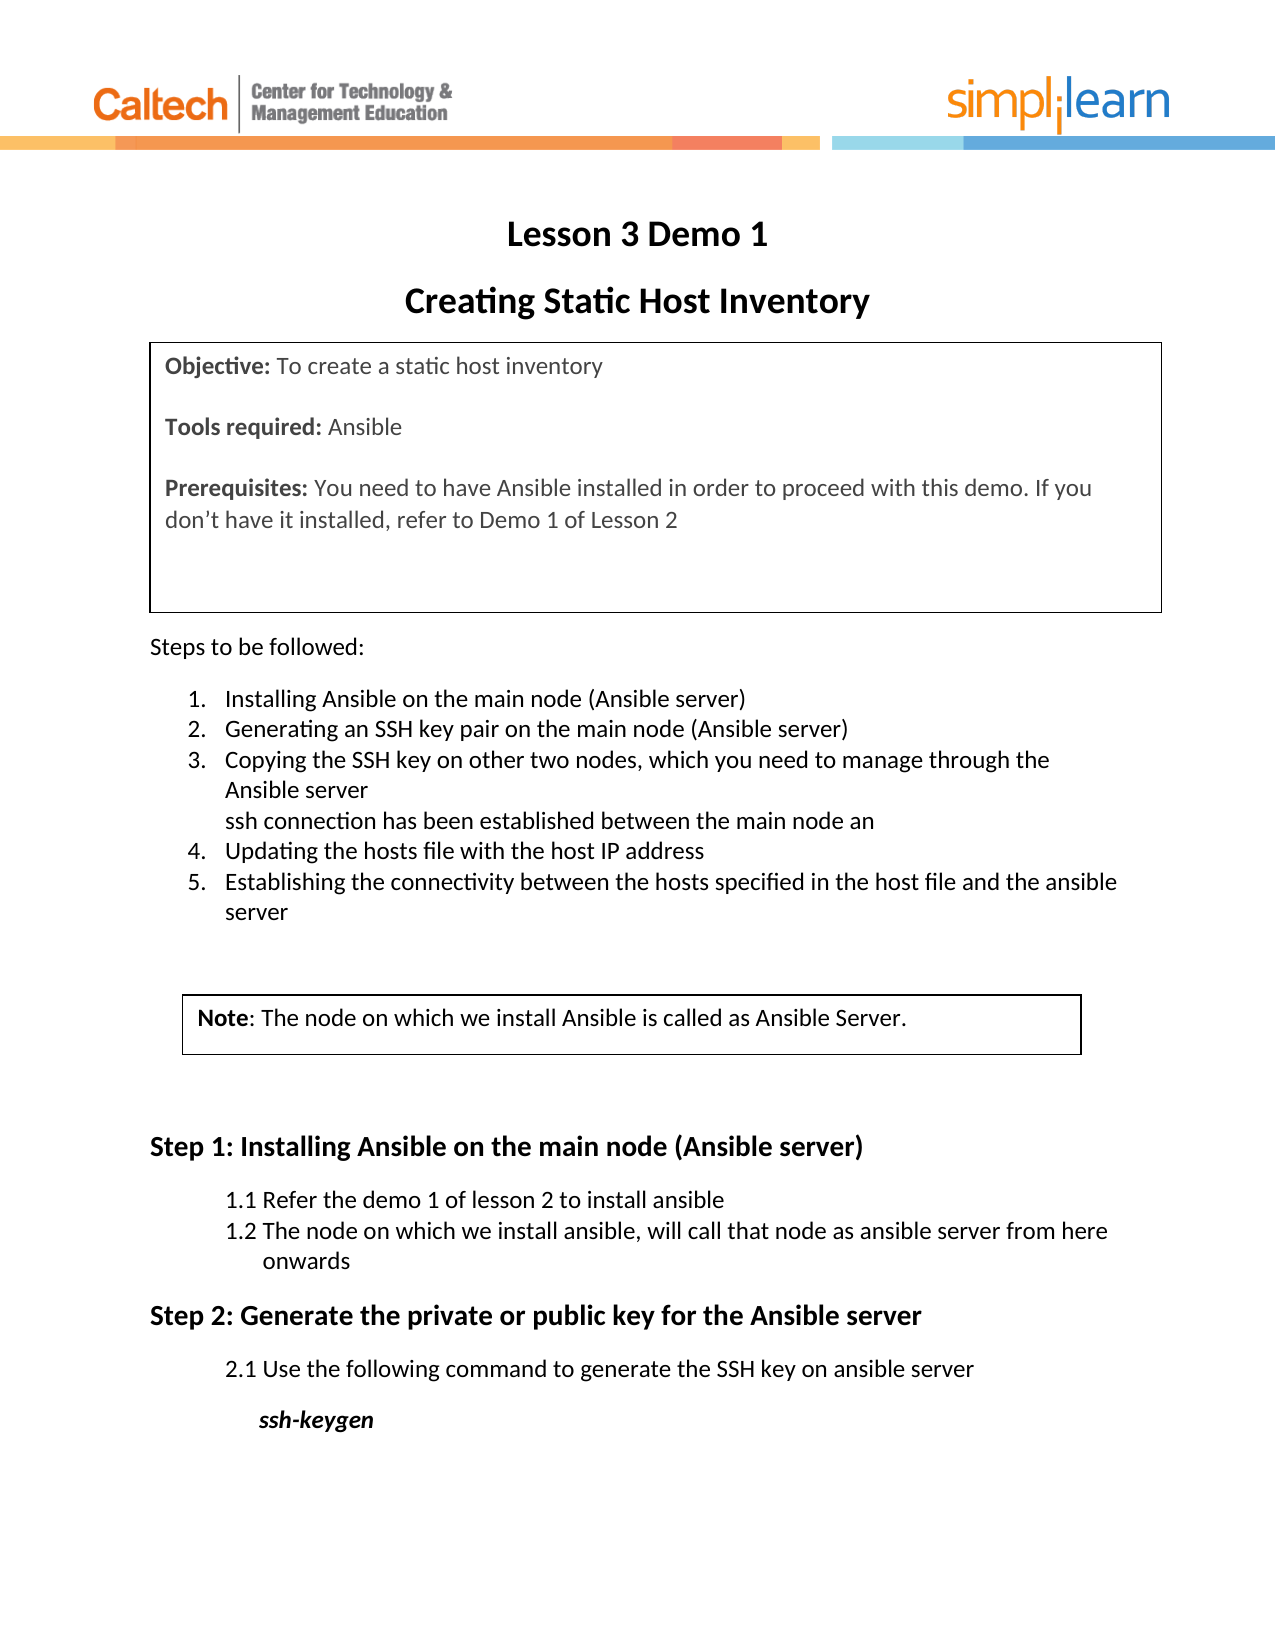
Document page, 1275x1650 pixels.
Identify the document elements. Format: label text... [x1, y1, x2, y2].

list Copying the SSH key on other two nodes, which you need to manage through the Ansible server [187, 744, 1125, 805]
list Installing Ansible on the main node (Ansible server) [187, 683, 1125, 713]
text ssh connection has been established between the main node an [150, 805, 1125, 836]
list Updating the hosts file with the host IP address [187, 836, 1125, 866]
picture [0, 76, 1275, 150]
text Step 2: Generate the private or public key for the Ansible server [150, 1297, 1125, 1332]
text ssh-keygen [225, 1404, 1125, 1435]
list Use the following command to generate the SSH key on ansible server [225, 1353, 1125, 1384]
text Creating Static Host Inventory [150, 277, 1125, 322]
list Generating an SSH key pair on the main node (Ansible server) [187, 713, 1125, 744]
text Steps to be followed: [150, 632, 1125, 662]
picture [93, 75, 453, 134]
text Step 1: Installing Ansible on the main node (Ansible server) [150, 1128, 1125, 1163]
list Establishing the connectivity between the hosts specified in the host file and the ansible server [187, 866, 1125, 927]
list Refer the demo 1 of lesson 2 to install ansible [225, 1184, 1125, 1215]
list The node on which we install ansible, will call that node as ansible server from here onwards [225, 1215, 1125, 1276]
text Lesson 3 Demo 1 [150, 210, 1125, 256]
